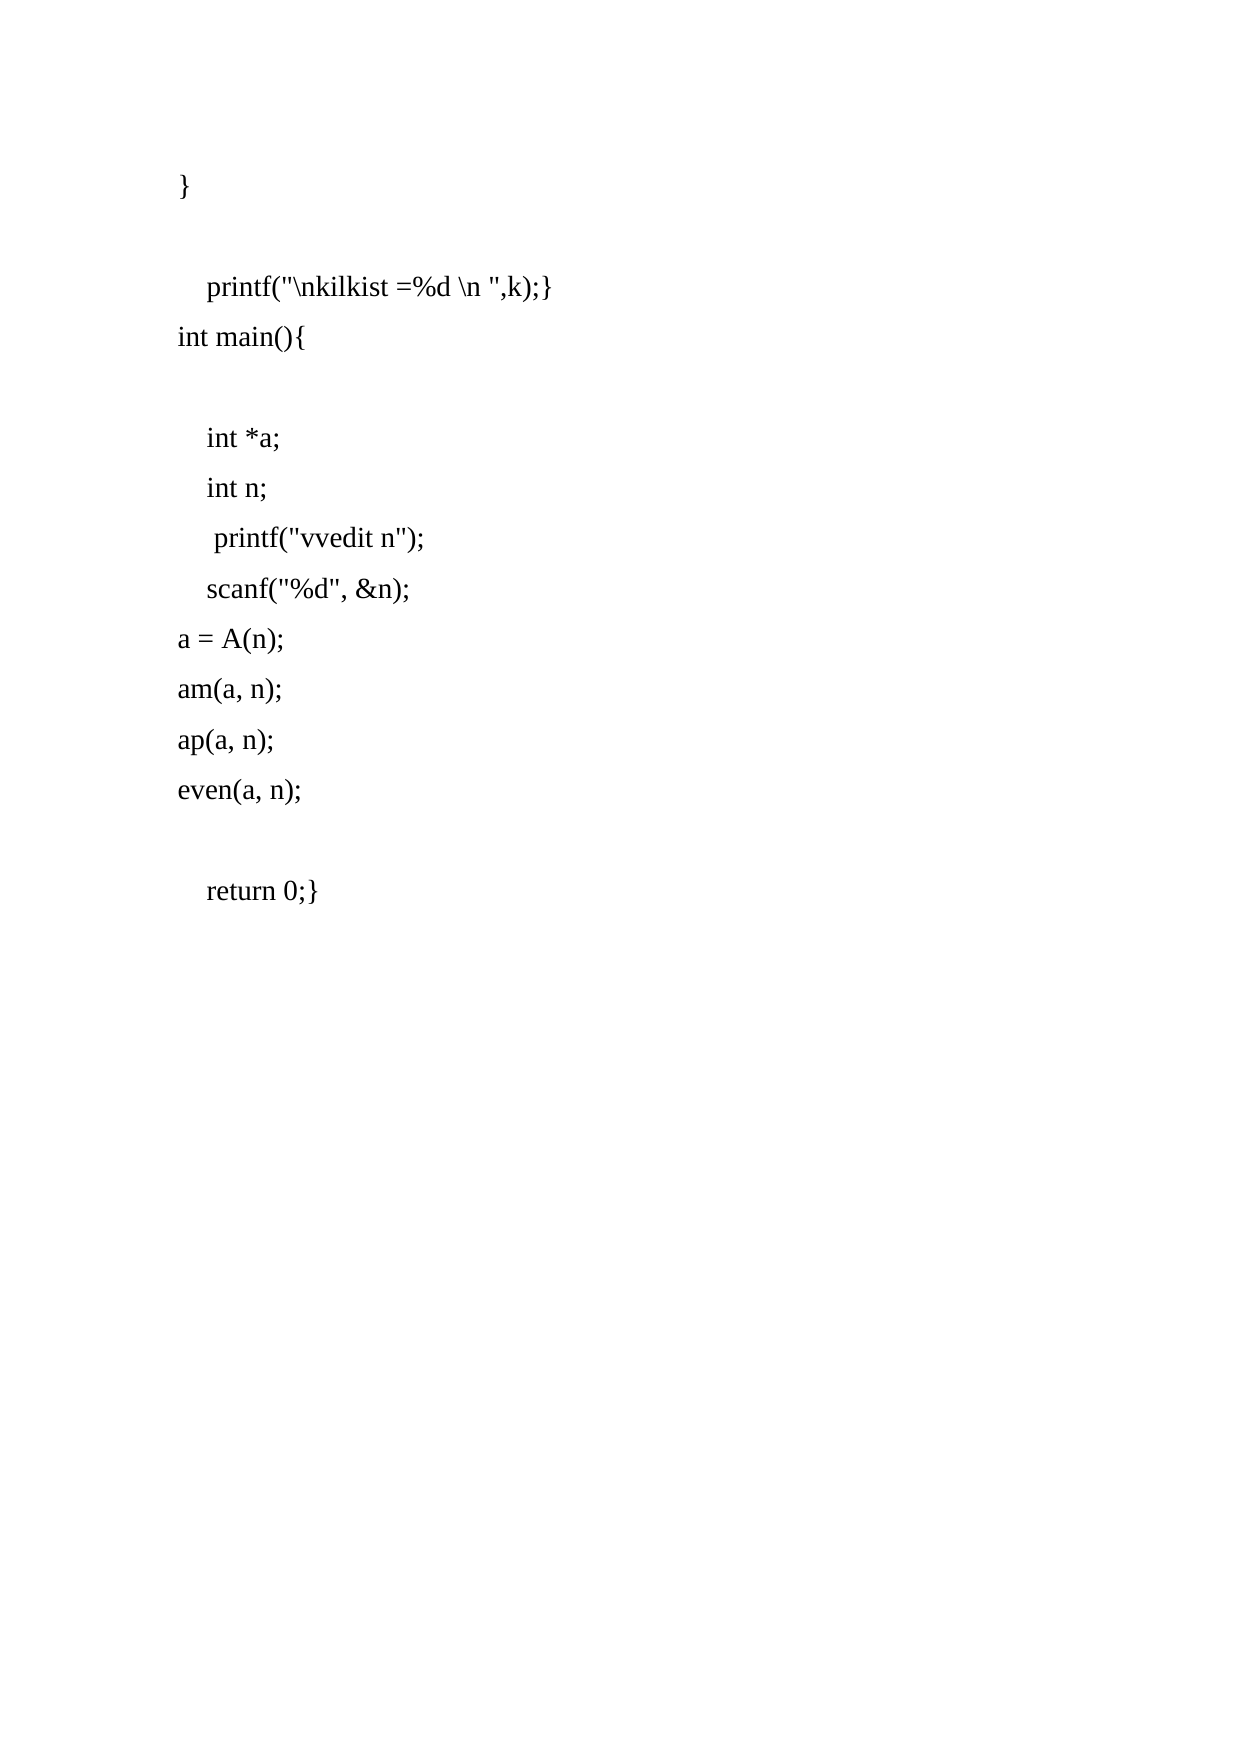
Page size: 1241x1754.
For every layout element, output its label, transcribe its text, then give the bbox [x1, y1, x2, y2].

text even(a, n); [177, 772, 1152, 806]
text printf("\nkilkist =%d \n ",k);} [177, 269, 1152, 303]
text ap(a, n); [177, 722, 1152, 755]
text a = A(n); [177, 621, 1152, 655]
text int main(){ [177, 319, 1152, 353]
text am(a, n); [177, 672, 1152, 705]
text printf("vvedit n"); [177, 521, 1152, 554]
text } [177, 168, 1152, 202]
text int n; [177, 470, 1152, 504]
text int *a; [177, 420, 1152, 453]
text scanf("%d", &n); [177, 571, 1152, 604]
text return 0;} [177, 873, 1152, 906]
